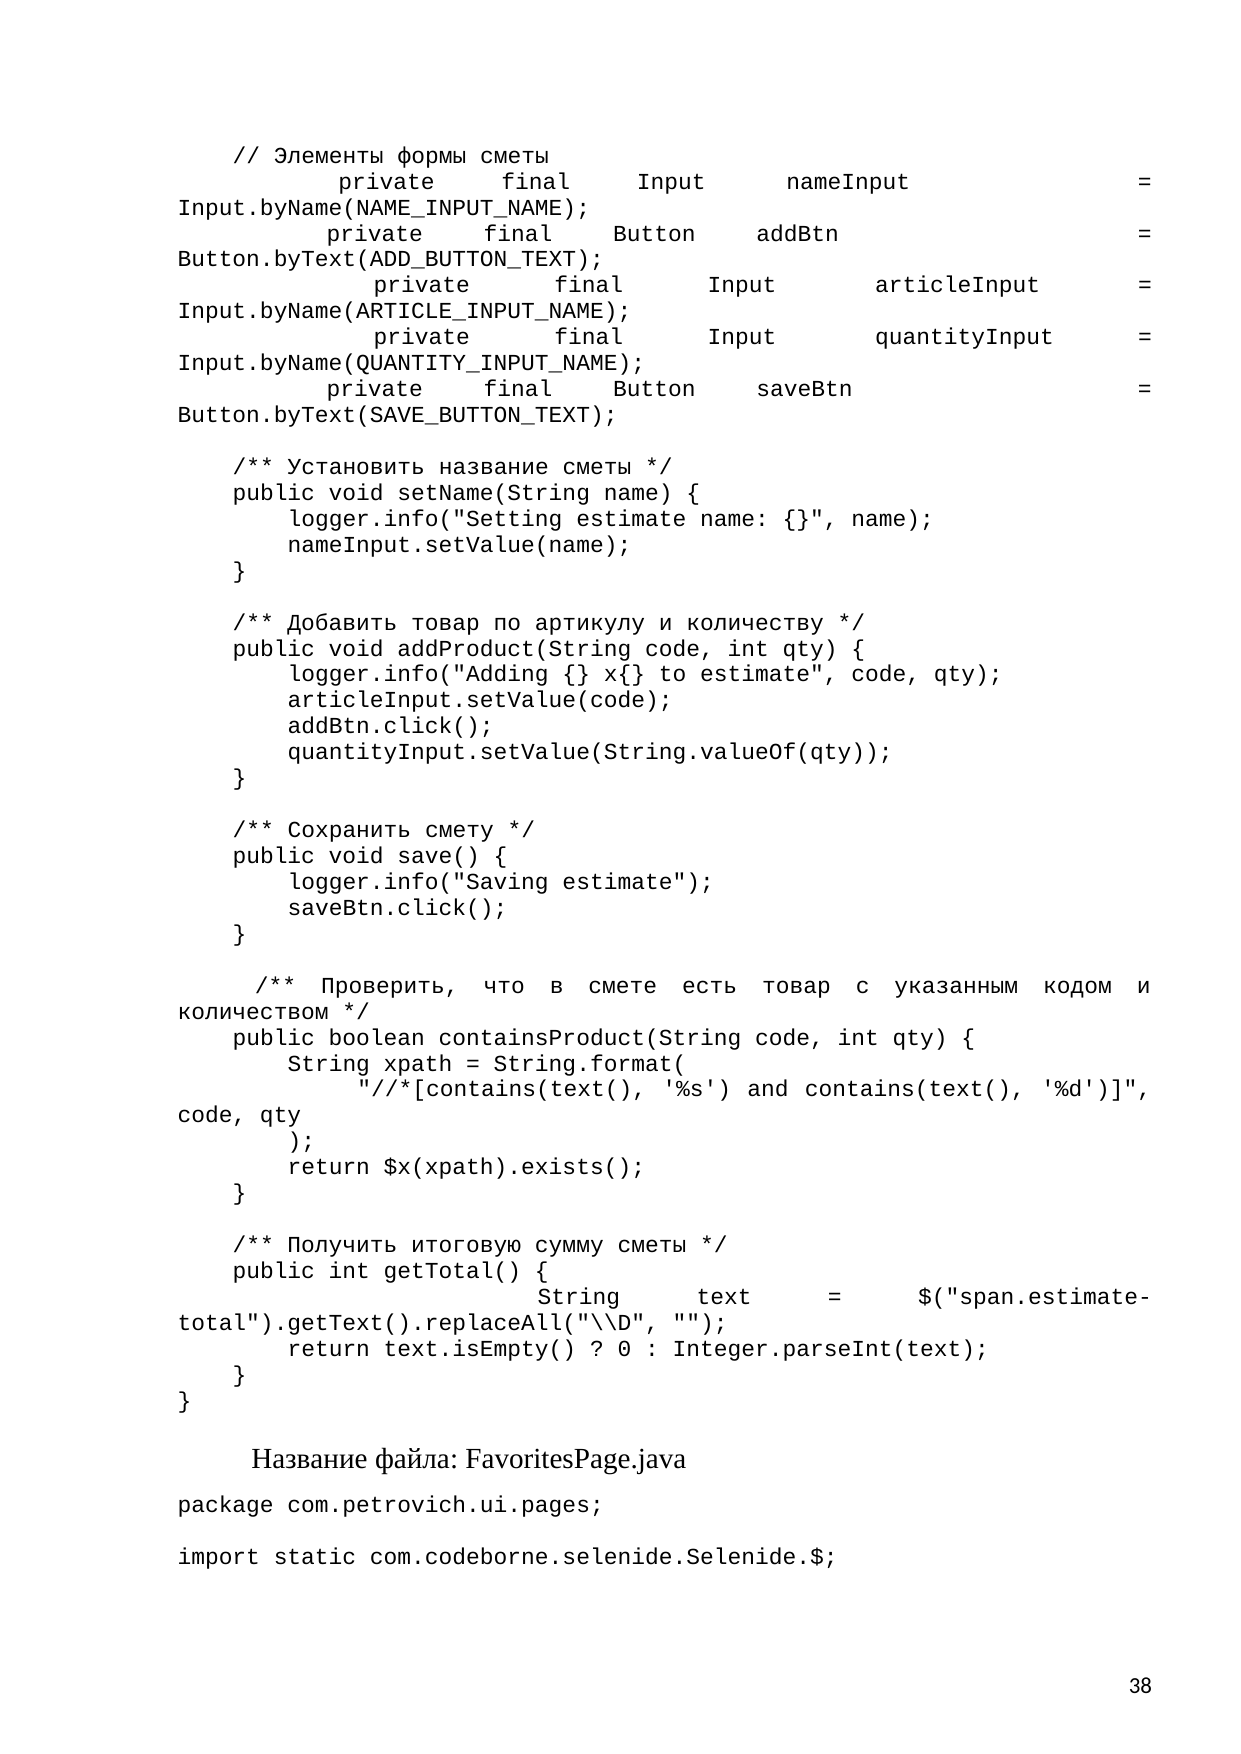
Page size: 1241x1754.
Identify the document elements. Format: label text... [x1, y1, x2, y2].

text /** Установить название сметы */ [177, 455, 1152, 481]
text /** Добавить товар по артикулу и количеству */ [177, 611, 1152, 637]
text /** Сохранить смету */ [177, 818, 1152, 844]
text return text.isEmpty() ? 0 : Integer.parseInt(text); [177, 1337, 1152, 1363]
text } [177, 767, 1152, 792]
text /** Проверить, что в смете есть товар с указанным кодом и количеством */ [177, 974, 1152, 1026]
text public boolean containsProduct(String code, int qty) { [177, 1026, 1152, 1052]
text logger.info("Adding {} x{} to estimate", code, qty); [177, 663, 1152, 689]
text articleInput.setValue(code); [177, 689, 1152, 715]
text logger.info("Saving estimate"); [177, 870, 1152, 896]
text private final Button saveBtn = Button.byText(SAVE_BUTTON_TEXT); [177, 377, 1152, 429]
text logger.info("Setting estimate name: {}", name); [177, 507, 1152, 533]
text private final Input nameInput = Input.byName(NAME_INPUT_NAME); [177, 170, 1152, 222]
text } [177, 1182, 1152, 1207]
text ); [177, 1130, 1152, 1156]
text private final Input quantityInput = Input.byName(QUANTITY_INPUT_NAME); [177, 326, 1152, 377]
text /** Получить итоговую сумму сметы */ [177, 1233, 1152, 1259]
text saveBtn.click(); [177, 896, 1152, 922]
text public void addProduct(String code, int qty) { [177, 637, 1152, 663]
text return $x(xpath).exists(); [177, 1156, 1152, 1182]
text // Элементы формы сметы [177, 144, 1152, 170]
text } [177, 559, 1152, 585]
text } [177, 1363, 1152, 1389]
text Название файла: FavoritesPage.java [177, 1441, 1152, 1474]
text } [177, 922, 1152, 948]
text import static com.codeborne.selenide.Selenide.$; [177, 1546, 1152, 1572]
text "//*[contains(text(), '%s') and contains(text(), '%d')]", code, qty [177, 1078, 1152, 1130]
text package com.petrovich.ui.pages; [177, 1494, 1152, 1520]
text nameInput.setValue(name); [177, 533, 1152, 559]
text public int getTotal() { [177, 1259, 1152, 1285]
text String xpath = String.format( [177, 1052, 1152, 1078]
text addBtn.click(); [177, 715, 1152, 741]
text } [177, 1389, 1152, 1415]
text public void setName(String name) { [177, 481, 1152, 507]
text private final Input articleInput = Input.byName(ARTICLE_INPUT_NAME); [177, 274, 1152, 326]
text public void save() { [177, 844, 1152, 870]
text quantityInput.setValue(String.valueOf(qty)); [177, 741, 1152, 767]
text String text = $("span.estimate-total").getText().replaceAll("\\D", ""); [177, 1285, 1152, 1337]
text private final Button addBtn = Button.byText(ADD_BUTTON_TEXT); [177, 222, 1152, 274]
